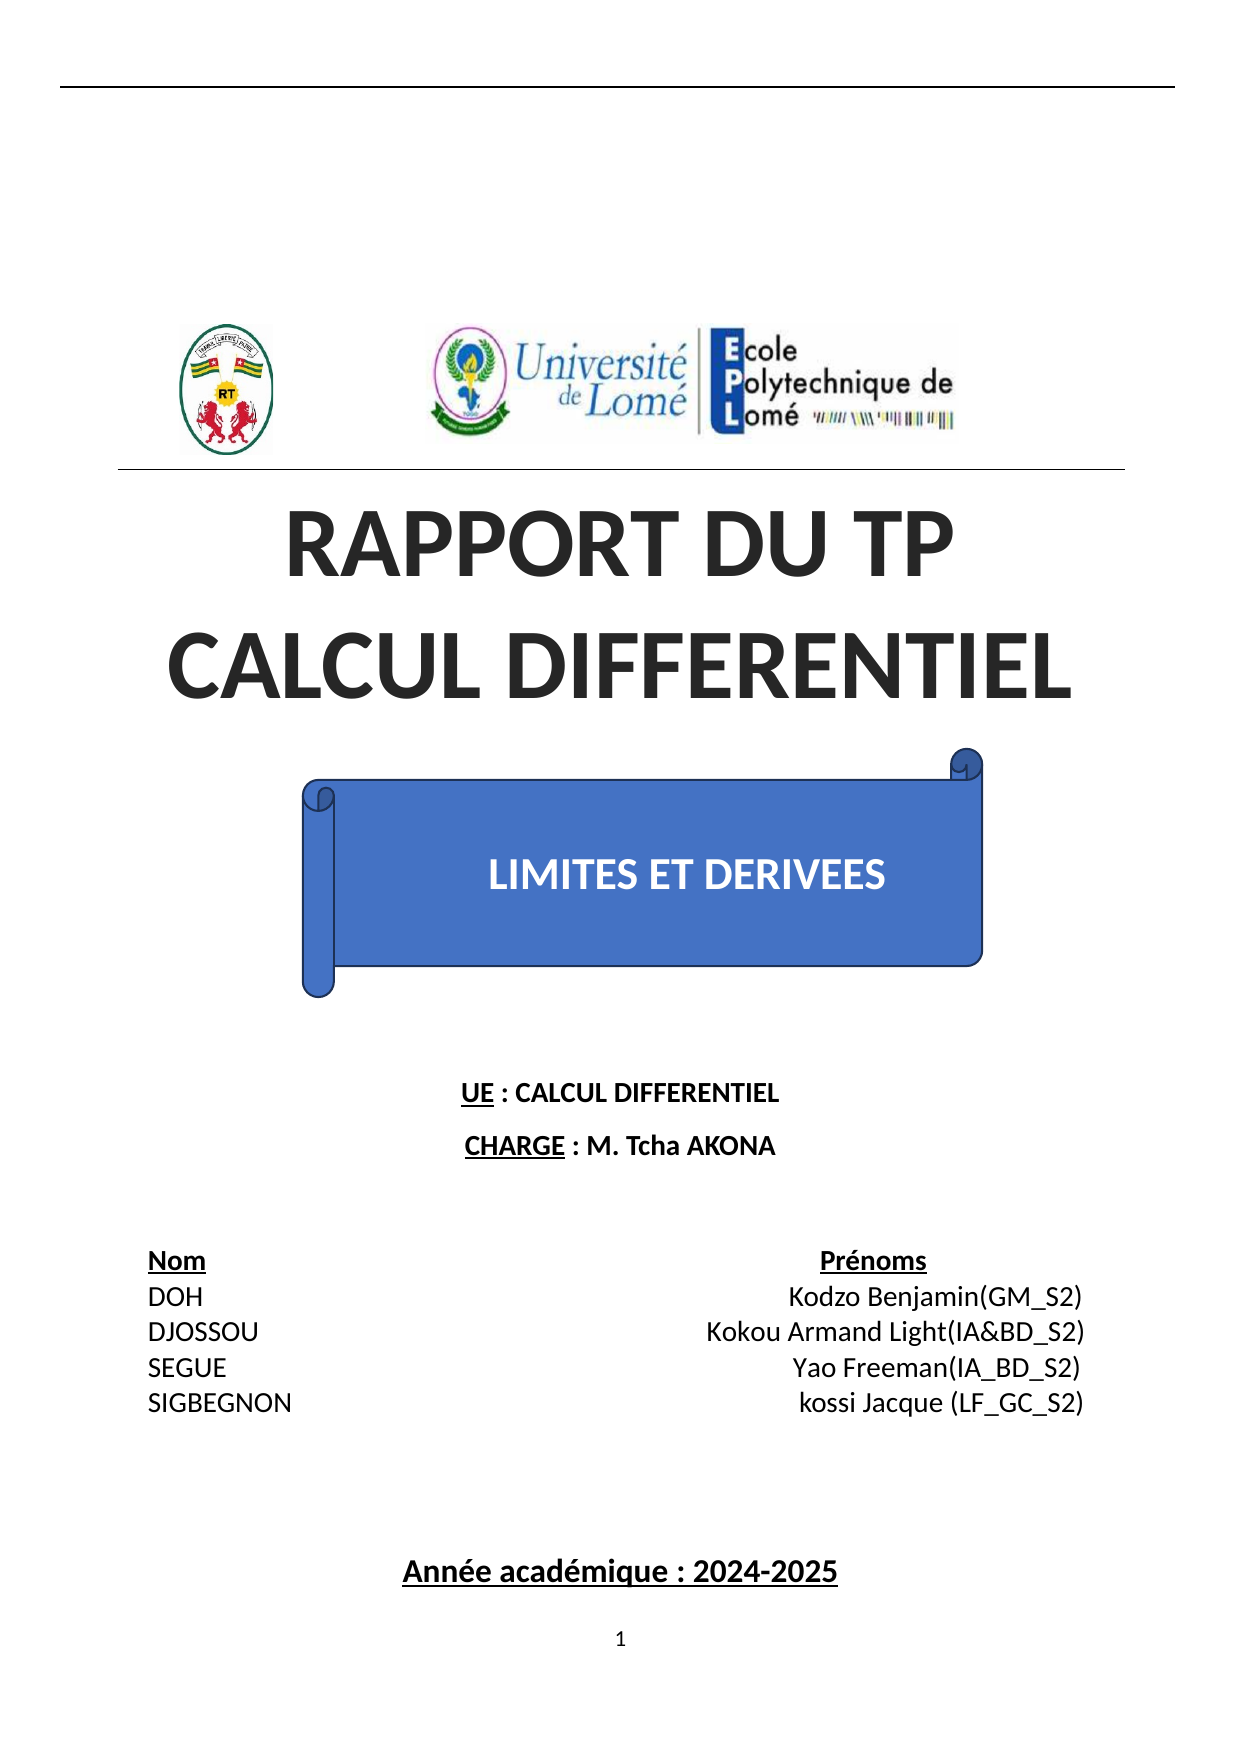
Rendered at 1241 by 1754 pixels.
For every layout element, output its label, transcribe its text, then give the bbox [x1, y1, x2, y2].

text Nom Prénoms [148, 1242, 1093, 1278]
text UE : CALCUL DIFFERENTIEL [148, 1074, 1093, 1110]
text CHARGE : M. Tcha AKONA [148, 1127, 1093, 1162]
text SIGBEGNON kossi Jacque (LF_GC_S2) [148, 1384, 1093, 1420]
text DJOSSOU Kokou Armand Light(IA&BD_S2) [148, 1313, 1093, 1349]
text Année académique : 2024-2025 [148, 1550, 1093, 1591]
picture [179, 324, 274, 455]
text DOH Kodzo Benjamin(GM_S2) [148, 1278, 1093, 1313]
text SEGUE Yao Freeman(IA_BD_S2) [148, 1349, 1093, 1384]
text RAPPORT DU TP CALCUL DIFFERENTIEL [148, 479, 1093, 723]
picture [425, 323, 960, 444]
